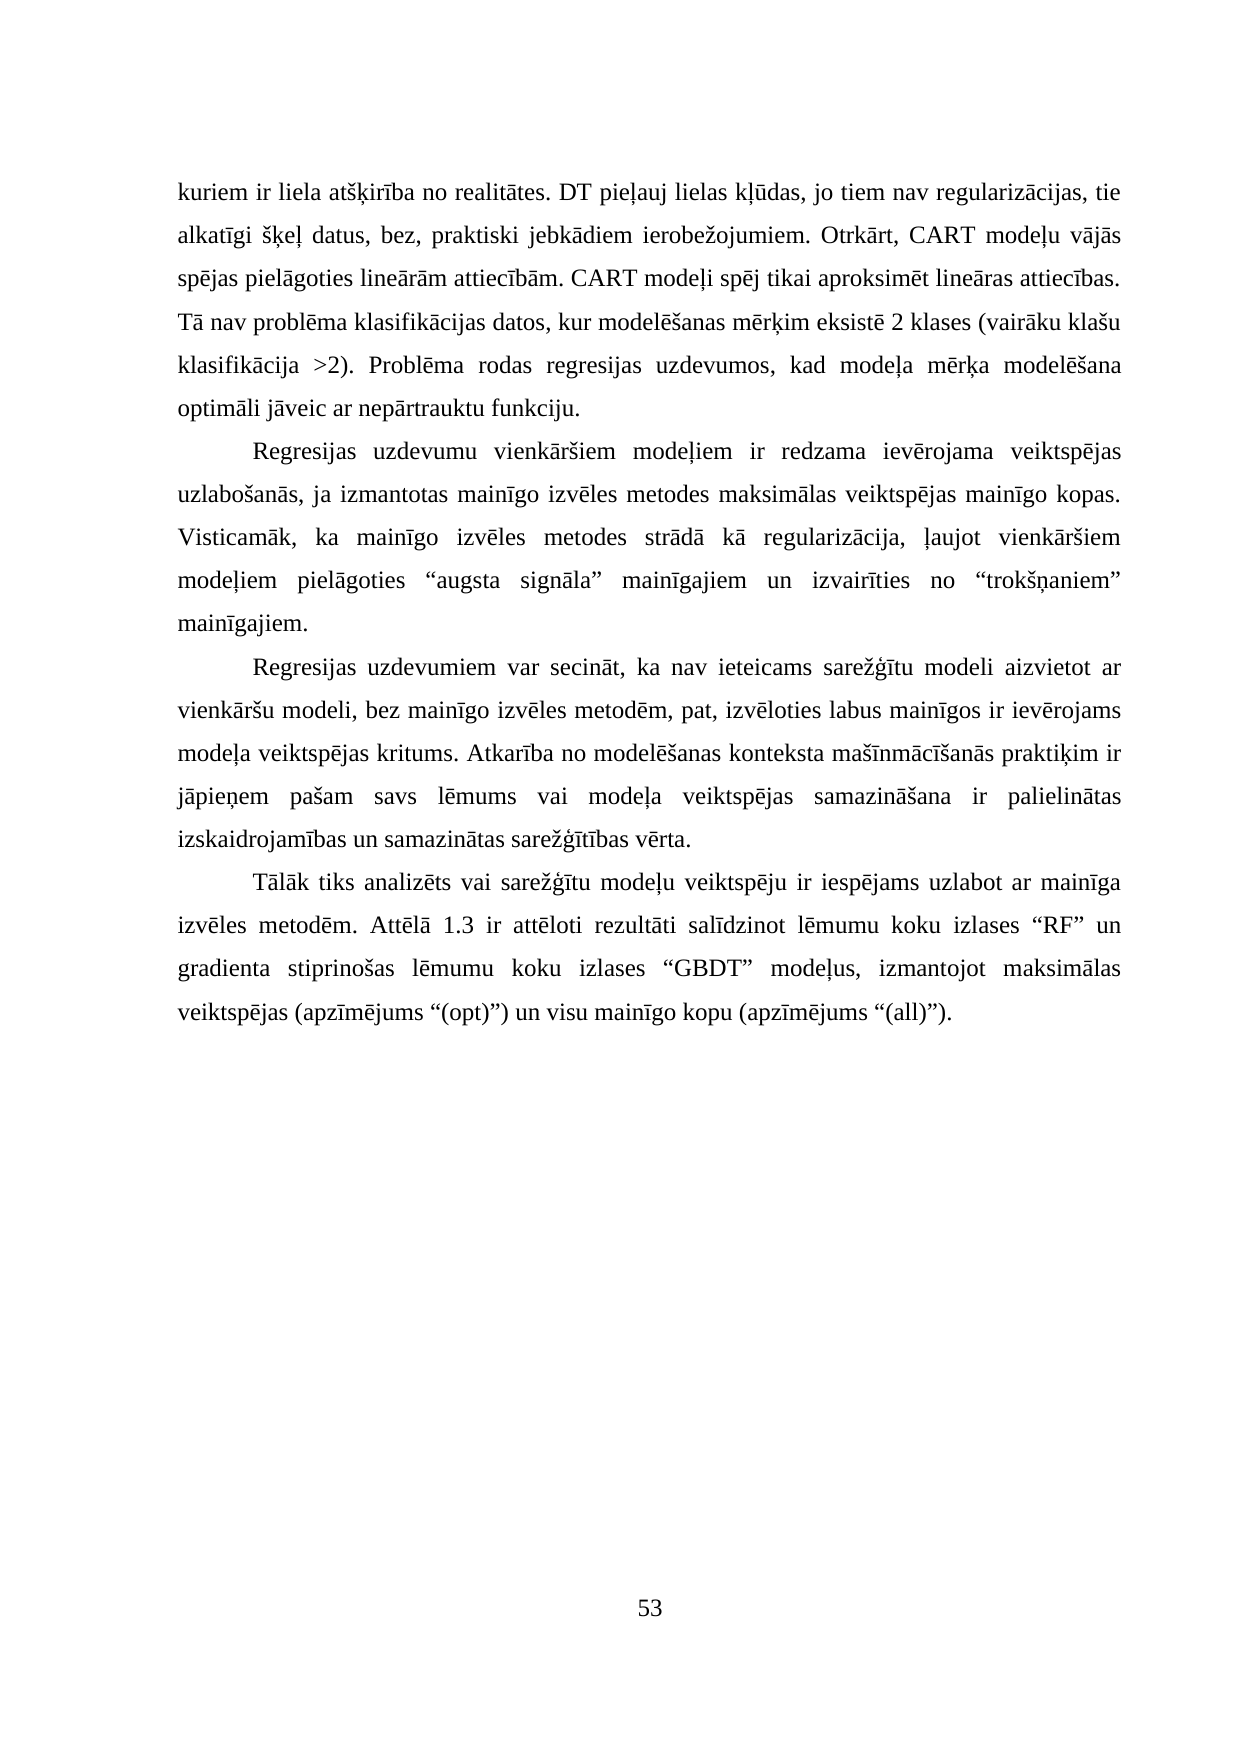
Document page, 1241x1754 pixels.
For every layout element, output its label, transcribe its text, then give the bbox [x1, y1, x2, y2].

text Regresijas uzdevumiem var secināt, ka nav ieteicams sarežģītu modeli aizvietot ar vienkāršu modeli, bez mainīgo izvēles metodēm, pat, izvēloties labus mainīgos ir ievērojams modeļa veiktspējas kritums. Atkarība no modelēšanas konteksta mašīnmācīšanās praktiķim ir jāpieņem pašam savs lēmums vai modeļa veiktspējas samazināšana ir palielinātas izskaidrojamības un samazinātas sarežģītības vērta. [177, 652, 1122, 853]
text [177, 177, 1122, 422]
text Tālāk tiks analizēts vai sarežģītu modeļu veiktspēju ir iespējams uzlabot ar mainīga izvēles metodēm. Attēlā 1.3 ir attēloti rezultāti salīdzinot lēmumu koku izlases “RF” un gradienta stiprinošas lēmumu koku izlases “GBDT” modeļus, izmantojot maksimālas veiktspējas (apzīmējums “(opt)”) un visu mainīgo kopu (apzīmējums “(all)”). [177, 867, 1122, 1025]
text Regresijas uzdevumu vienkāršiem modeļiem ir redzama ievērojama veiktspējas uzlabošanās, ja izmantotas mainīgo izvēles metodes maksimālas veiktspējas mainīgo kopas. Visticamāk, ka mainīgo izvēles metodes strādā kā regularizācija, ļaujot vienkāršiem modeļiem pielāgoties “augsta signāla” mainīgajiem un izvairīties no “trokšņaniem” mainīgajiem. [177, 436, 1122, 637]
